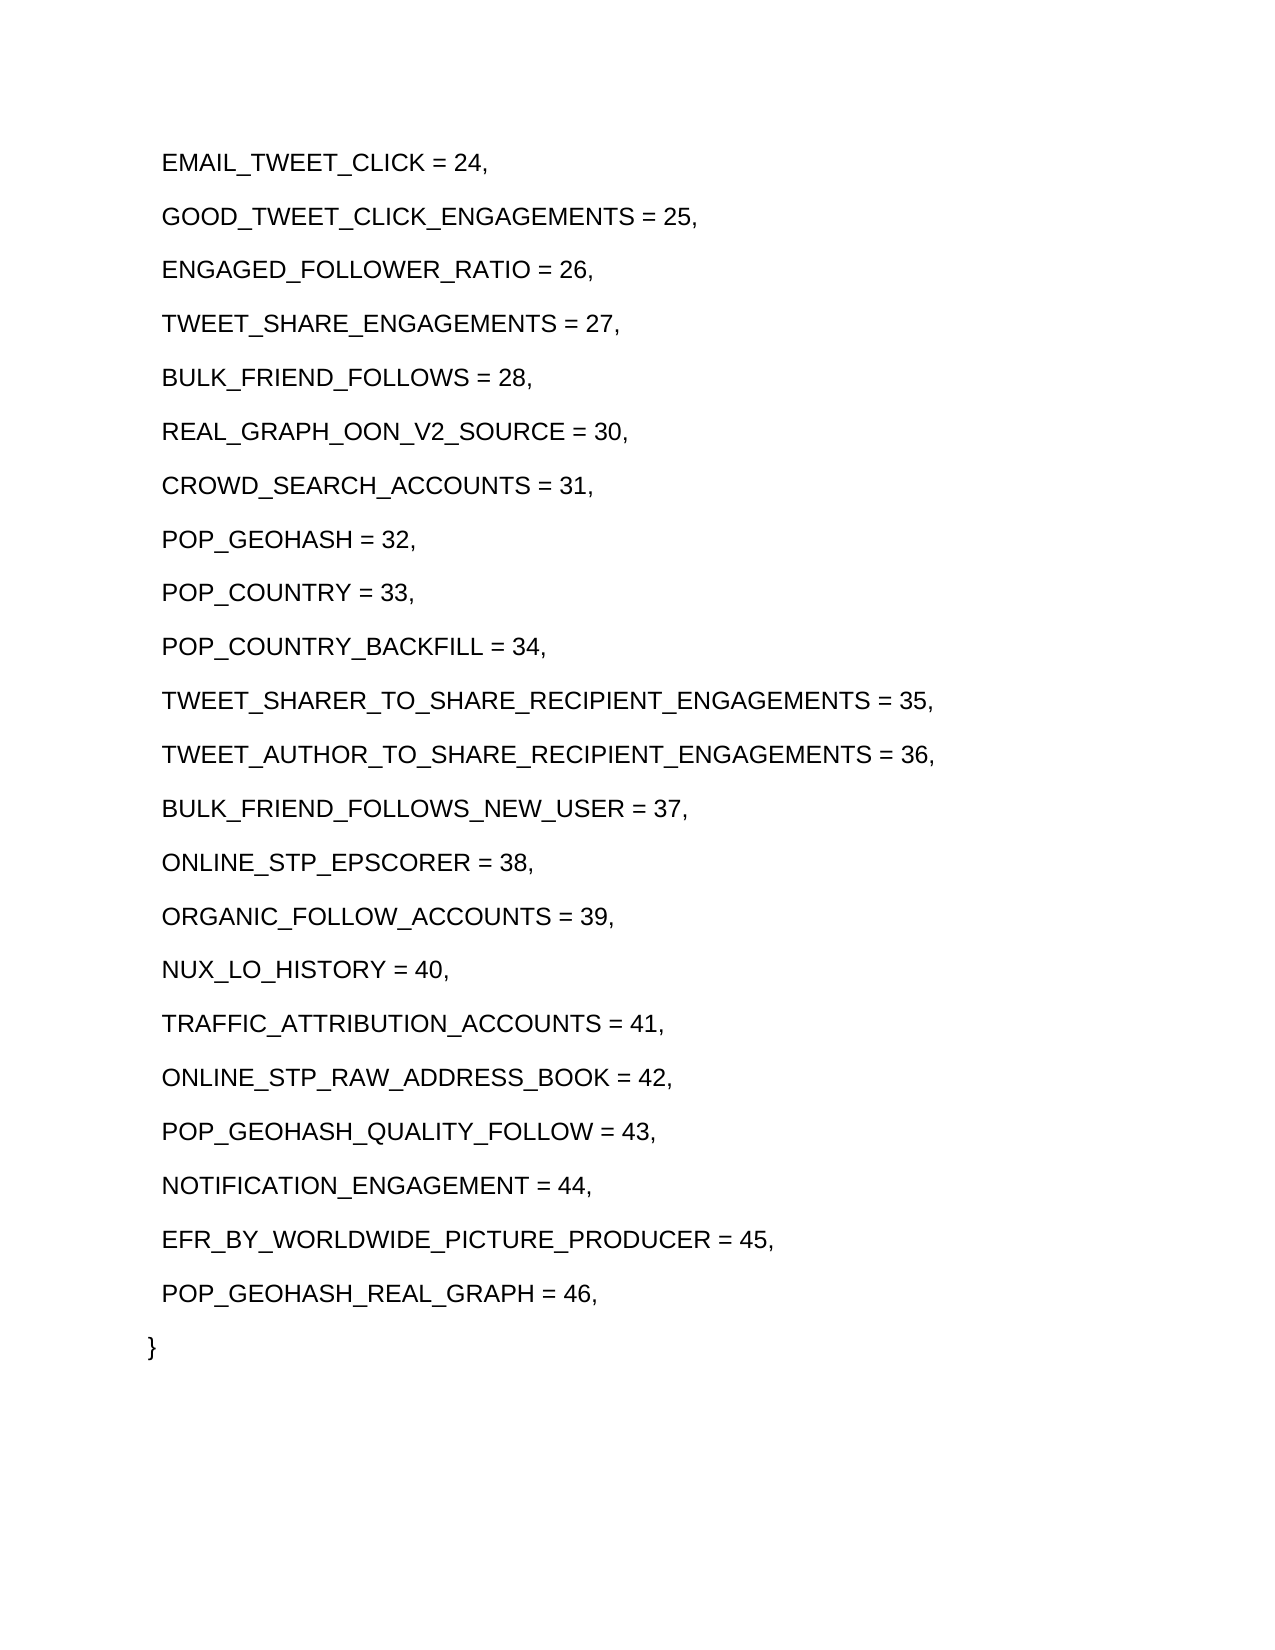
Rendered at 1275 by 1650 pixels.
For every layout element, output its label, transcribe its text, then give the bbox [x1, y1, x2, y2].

text ONLINE_STP_EPSCORER = 38, [148, 848, 1127, 876]
text ENGAGED_FOLLOWER_RATIO = 26, [148, 255, 1127, 284]
text TRAFFIC_ATTRIBUTION_ACCOUNTS = 41, [148, 1009, 1127, 1038]
text POP_GEOHASH_REAL_GRAPH = 46, [148, 1278, 1127, 1307]
text NOTIFICATION_ENGAGEMENT = 44, [148, 1171, 1127, 1199]
text POP_COUNTRY = 33, [148, 578, 1127, 607]
text ORGANIC_FOLLOW_ACCOUNTS = 39, [148, 902, 1127, 930]
text BULK_FRIEND_FOLLOWS = 28, [148, 363, 1127, 392]
text POP_GEOHASH = 32, [148, 524, 1127, 553]
text NUX_LO_HISTORY = 40, [148, 955, 1127, 984]
text POP_COUNTRY_BACKFILL = 34, [148, 632, 1127, 661]
text EFR_BY_WORLDWIDE_PICTURE_PRODUCER = 45, [148, 1225, 1127, 1253]
text BULK_FRIEND_FOLLOWS_NEW_USER = 37, [148, 794, 1127, 823]
text TWEET_AUTHOR_TO_SHARE_RECIPIENT_ENGAGEMENTS = 36, [148, 740, 1127, 769]
text CROWD_SEARCH_ACCOUNTS = 31, [148, 471, 1127, 499]
text GOOD_TWEET_CLICK_ENGAGEMENTS = 25, [148, 201, 1127, 230]
text ONLINE_STP_RAW_ADDRESS_BOOK = 42, [148, 1063, 1127, 1092]
text TWEET_SHARE_ENGAGEMENTS = 27, [148, 309, 1127, 338]
text POP_GEOHASH_QUALITY_FOLLOW = 43, [148, 1117, 1127, 1146]
text TWEET_SHARER_TO_SHARE_RECIPIENT_ENGAGEMENTS = 35, [148, 686, 1127, 715]
text } [148, 1332, 1127, 1361]
text EMAIL_TWEET_CLICK = 24, [148, 148, 1127, 176]
text REAL_GRAPH_OON_V2_SOURCE = 30, [148, 417, 1127, 446]
